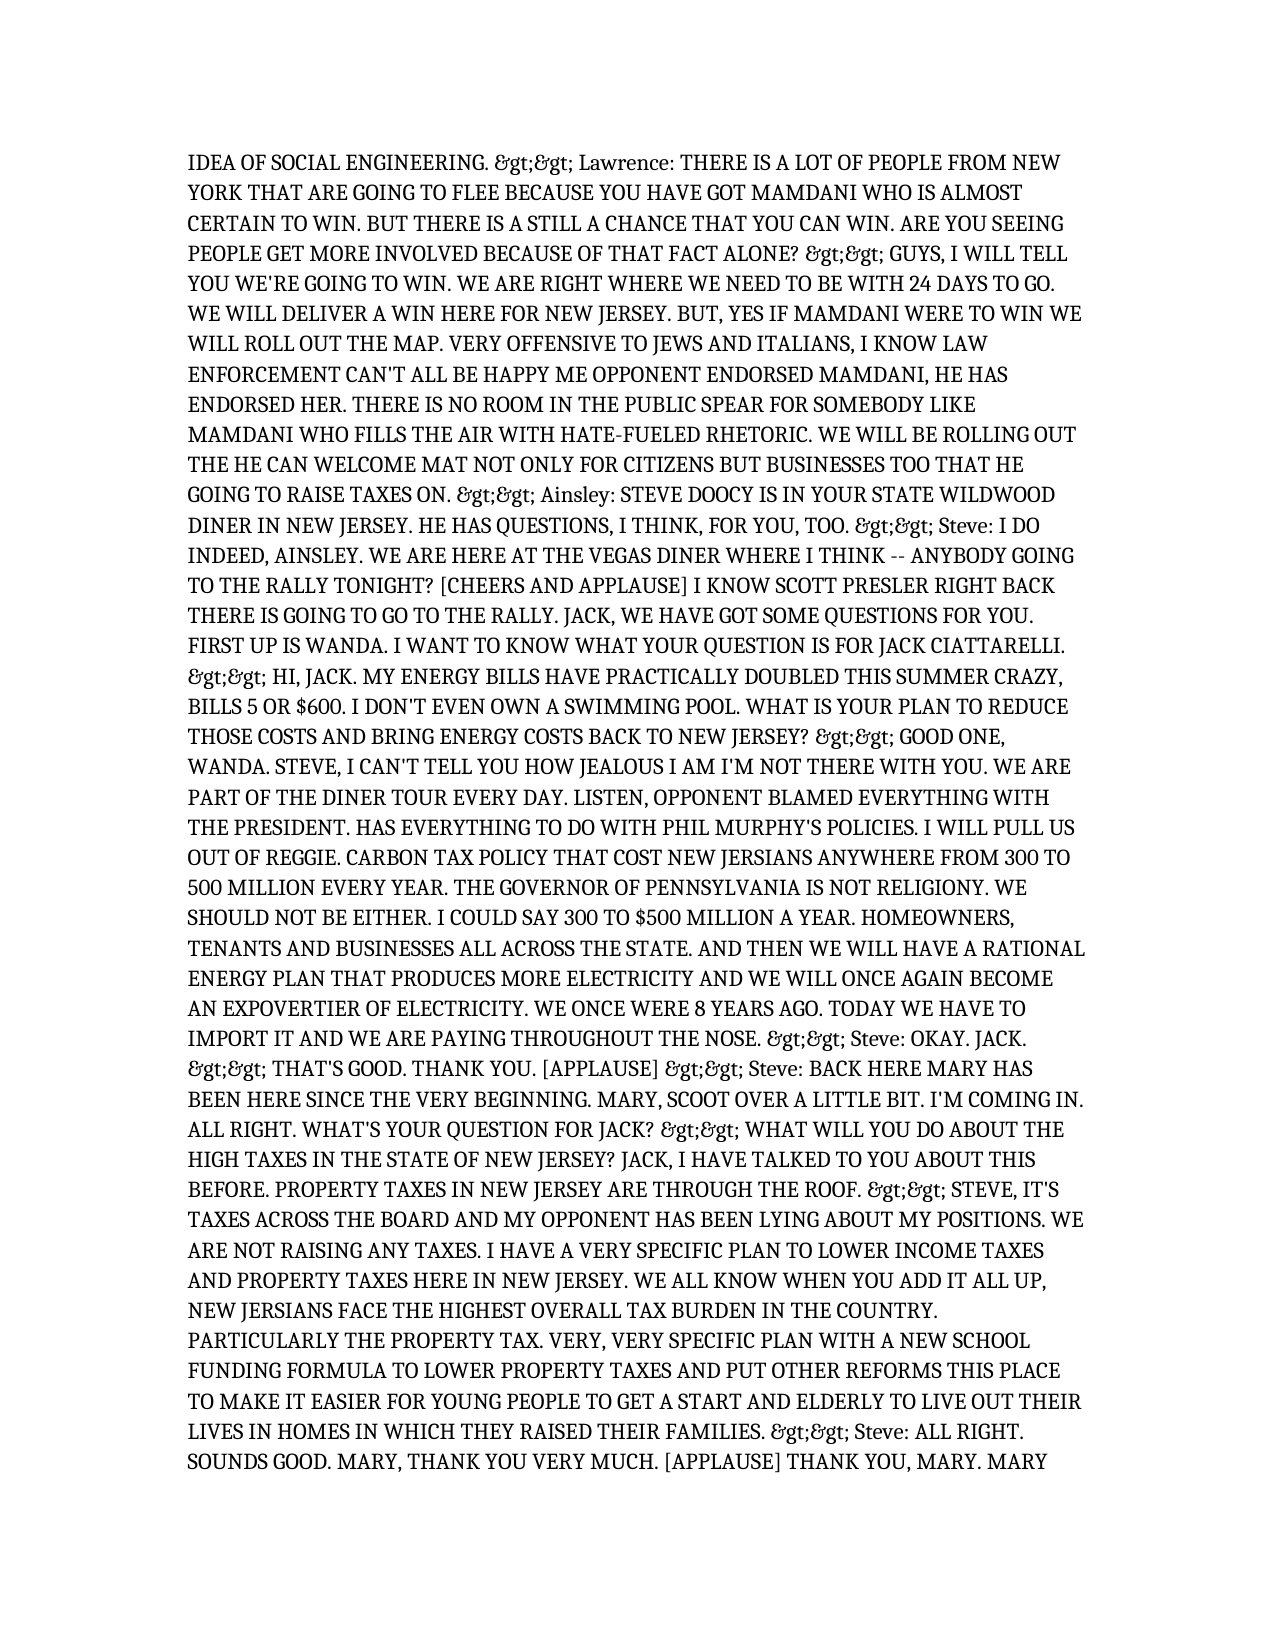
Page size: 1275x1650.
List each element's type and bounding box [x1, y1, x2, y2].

text [187, 150, 1087, 1475]
